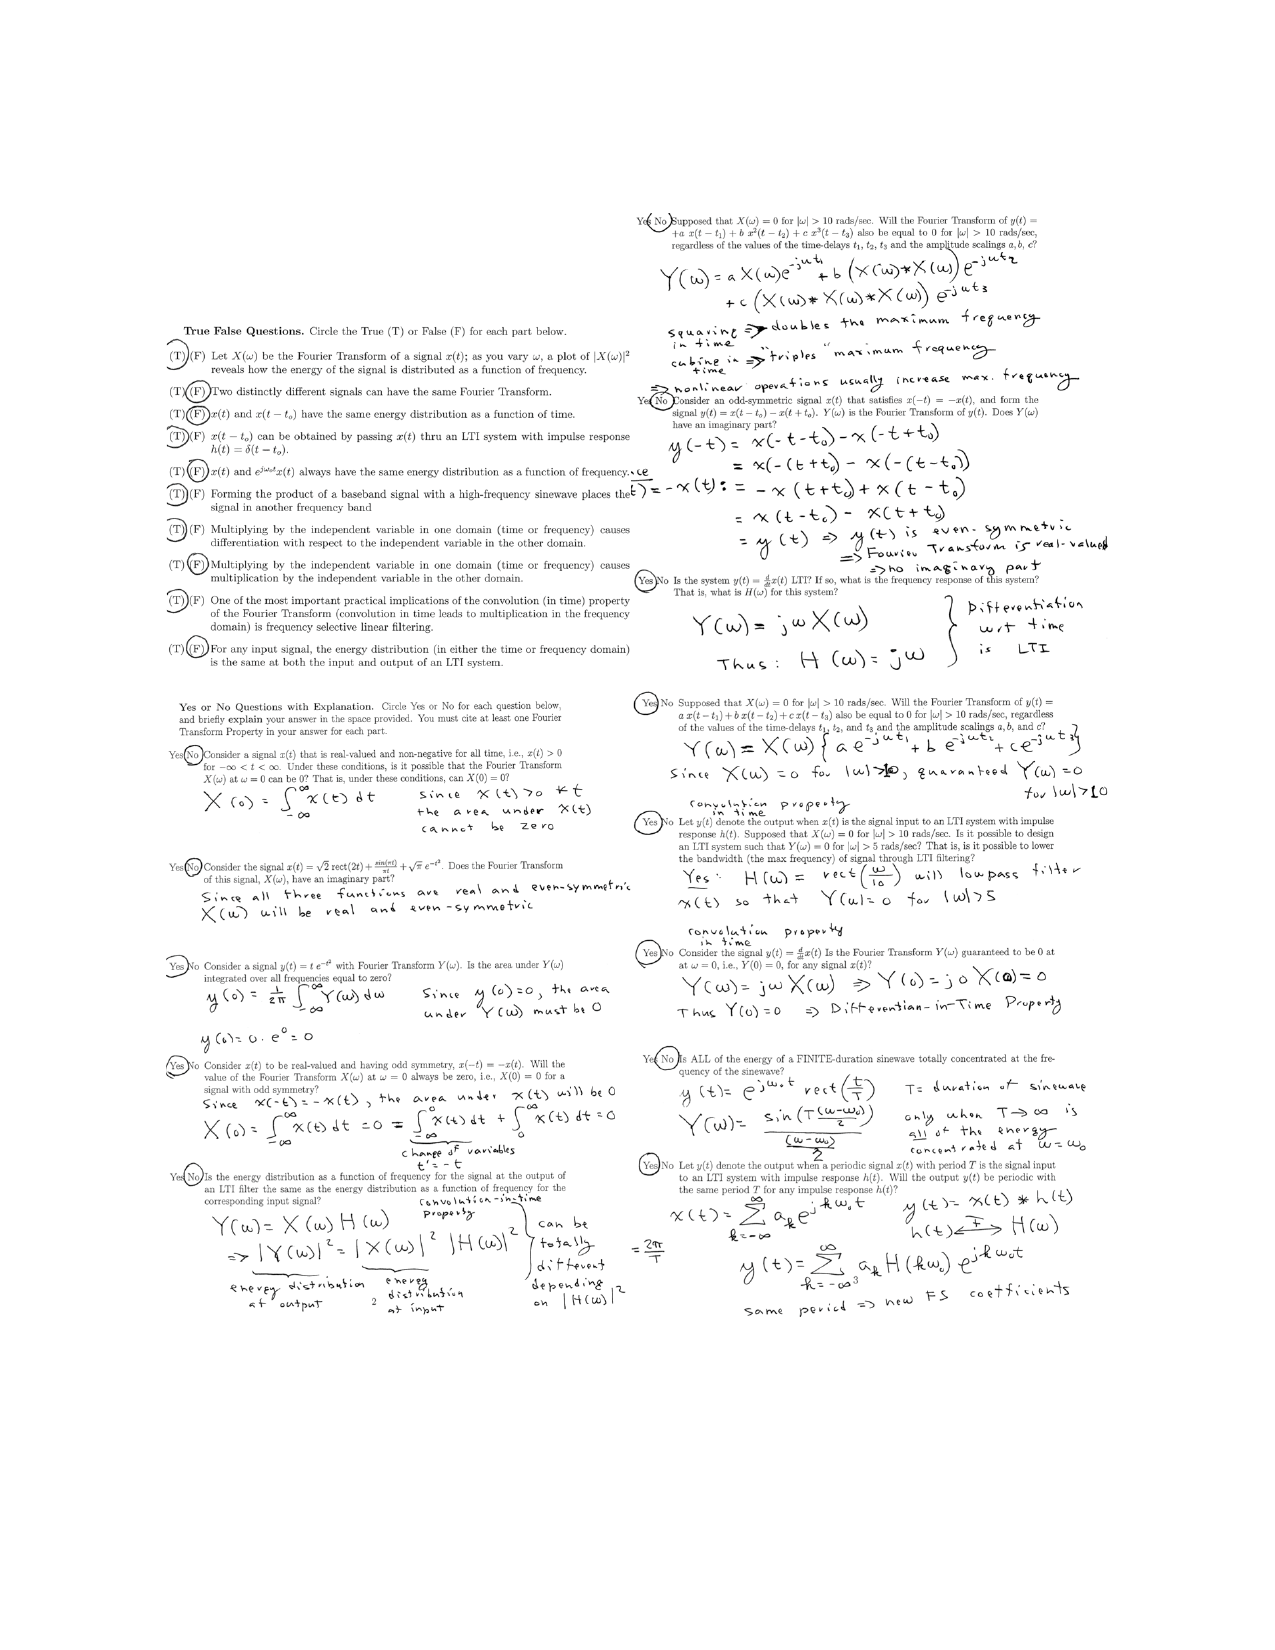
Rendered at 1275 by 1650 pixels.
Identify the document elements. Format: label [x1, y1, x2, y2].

picture [166, 213, 1109, 670]
picture [166, 689, 1110, 1317]
